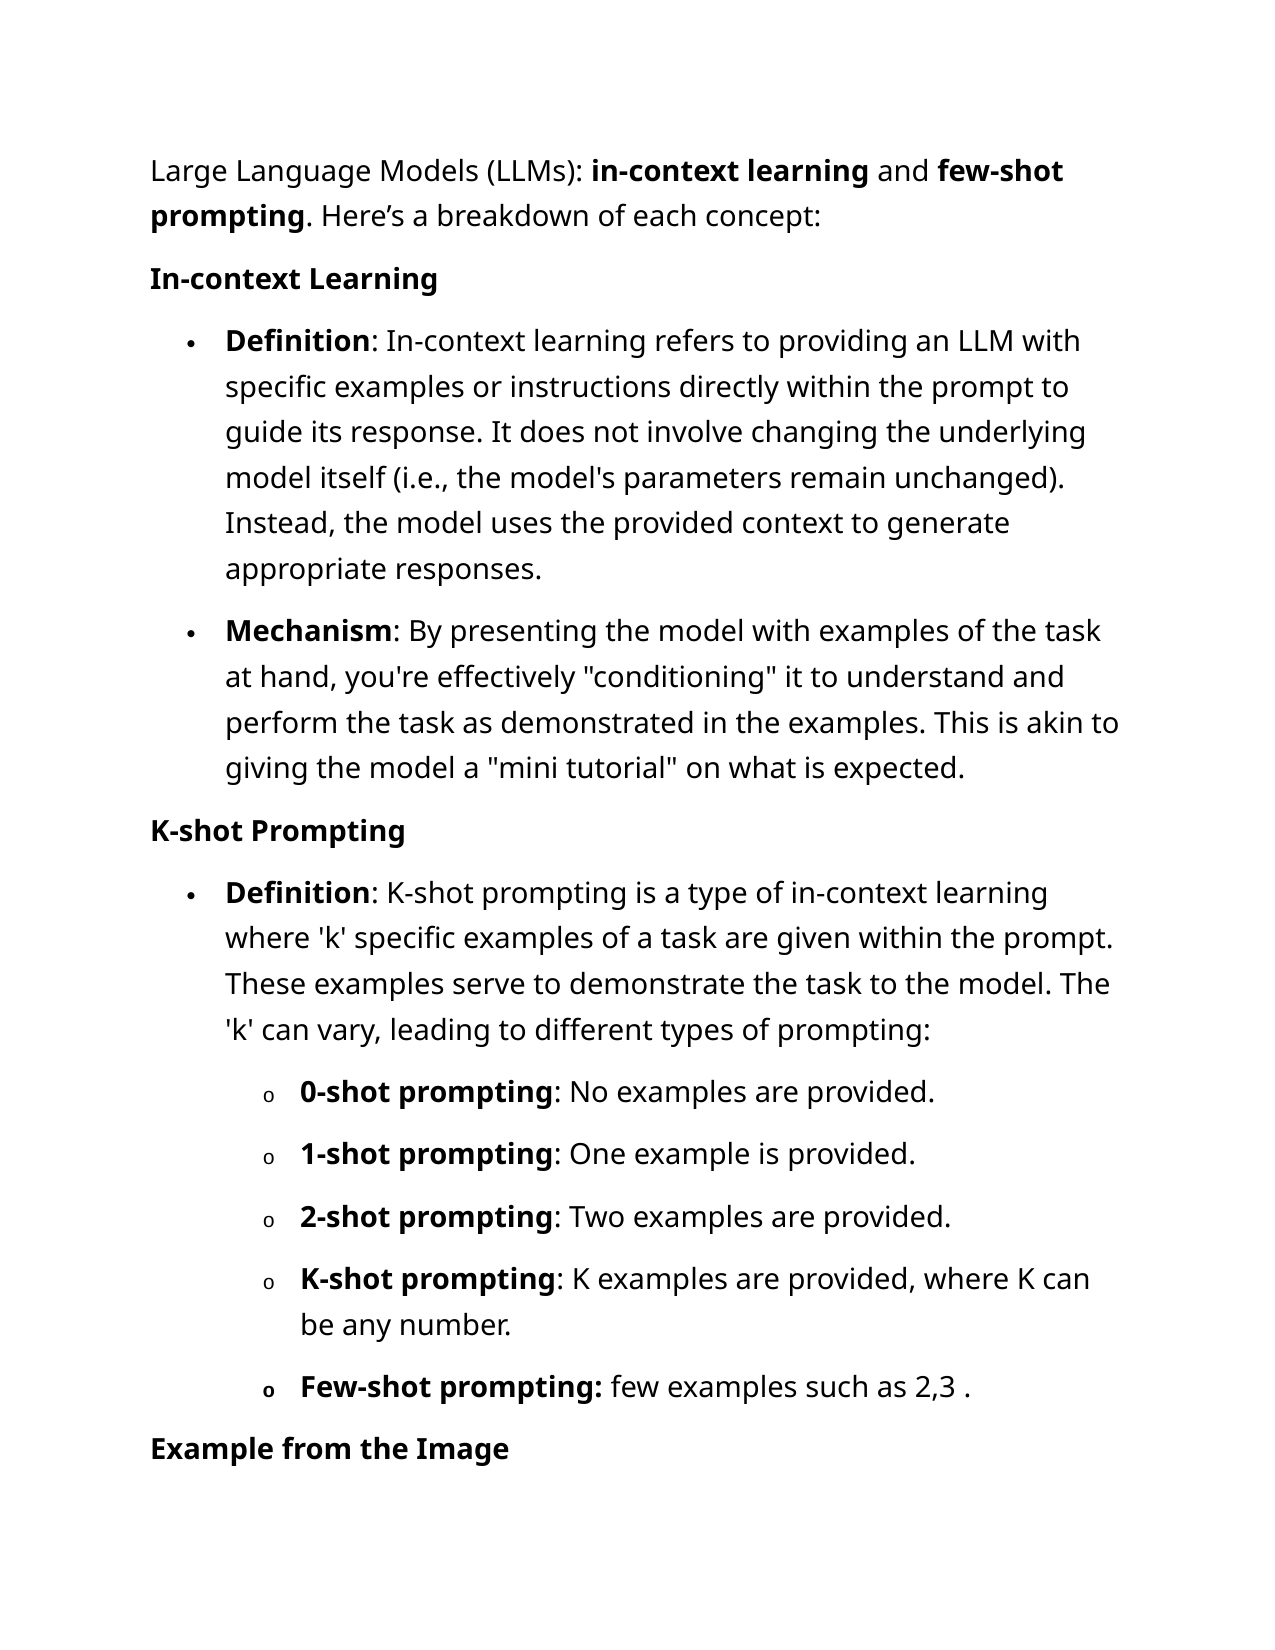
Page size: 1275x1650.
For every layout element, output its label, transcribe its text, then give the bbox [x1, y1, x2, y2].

list 0-shot prompting: No examples are provided. [262, 1071, 1125, 1111]
list Few-shot prompting: few examples such as 2,3 . [262, 1366, 1125, 1406]
list 2-shot prompting: Two examples are provided. [262, 1196, 1125, 1236]
text Example from the Image [150, 1428, 1125, 1468]
text Large Language Models (LLMs): in-context learning and few-shot prompting. Here’s a breakdown of each concept: [150, 150, 1125, 235]
list Definition: K-shot prompting is a type of in-context learning where 'k' specific examples of a task are given within the prompt. These examples serve to demonstrate the task to the model. The 'k' can vary, leading to different types of prompting: [187, 872, 1125, 1049]
list Definition: In-context learning refers to providing an LLM with specific examples or instructions directly within the prompt to guide its response. It does not involve changing the underlying model itself (i.e., the model's parameters remain unchanged). Instead, the model uses the provided context to generate appropriate responses. [187, 320, 1125, 588]
list 1-shot prompting: One example is provided. [262, 1133, 1125, 1173]
list Mechanism: By presenting the model with examples of the task at hand, you're effectively "conditioning" it to understand and perform the task as demonstrated in the examples. This is akin to giving the model a "mini tutorial" on what is expected. [187, 611, 1125, 787]
text In-context Learning [150, 258, 1125, 298]
text K-shot Prompting [150, 810, 1125, 849]
list K-shot prompting: K examples are provided, where K can be any number. [262, 1258, 1125, 1343]
